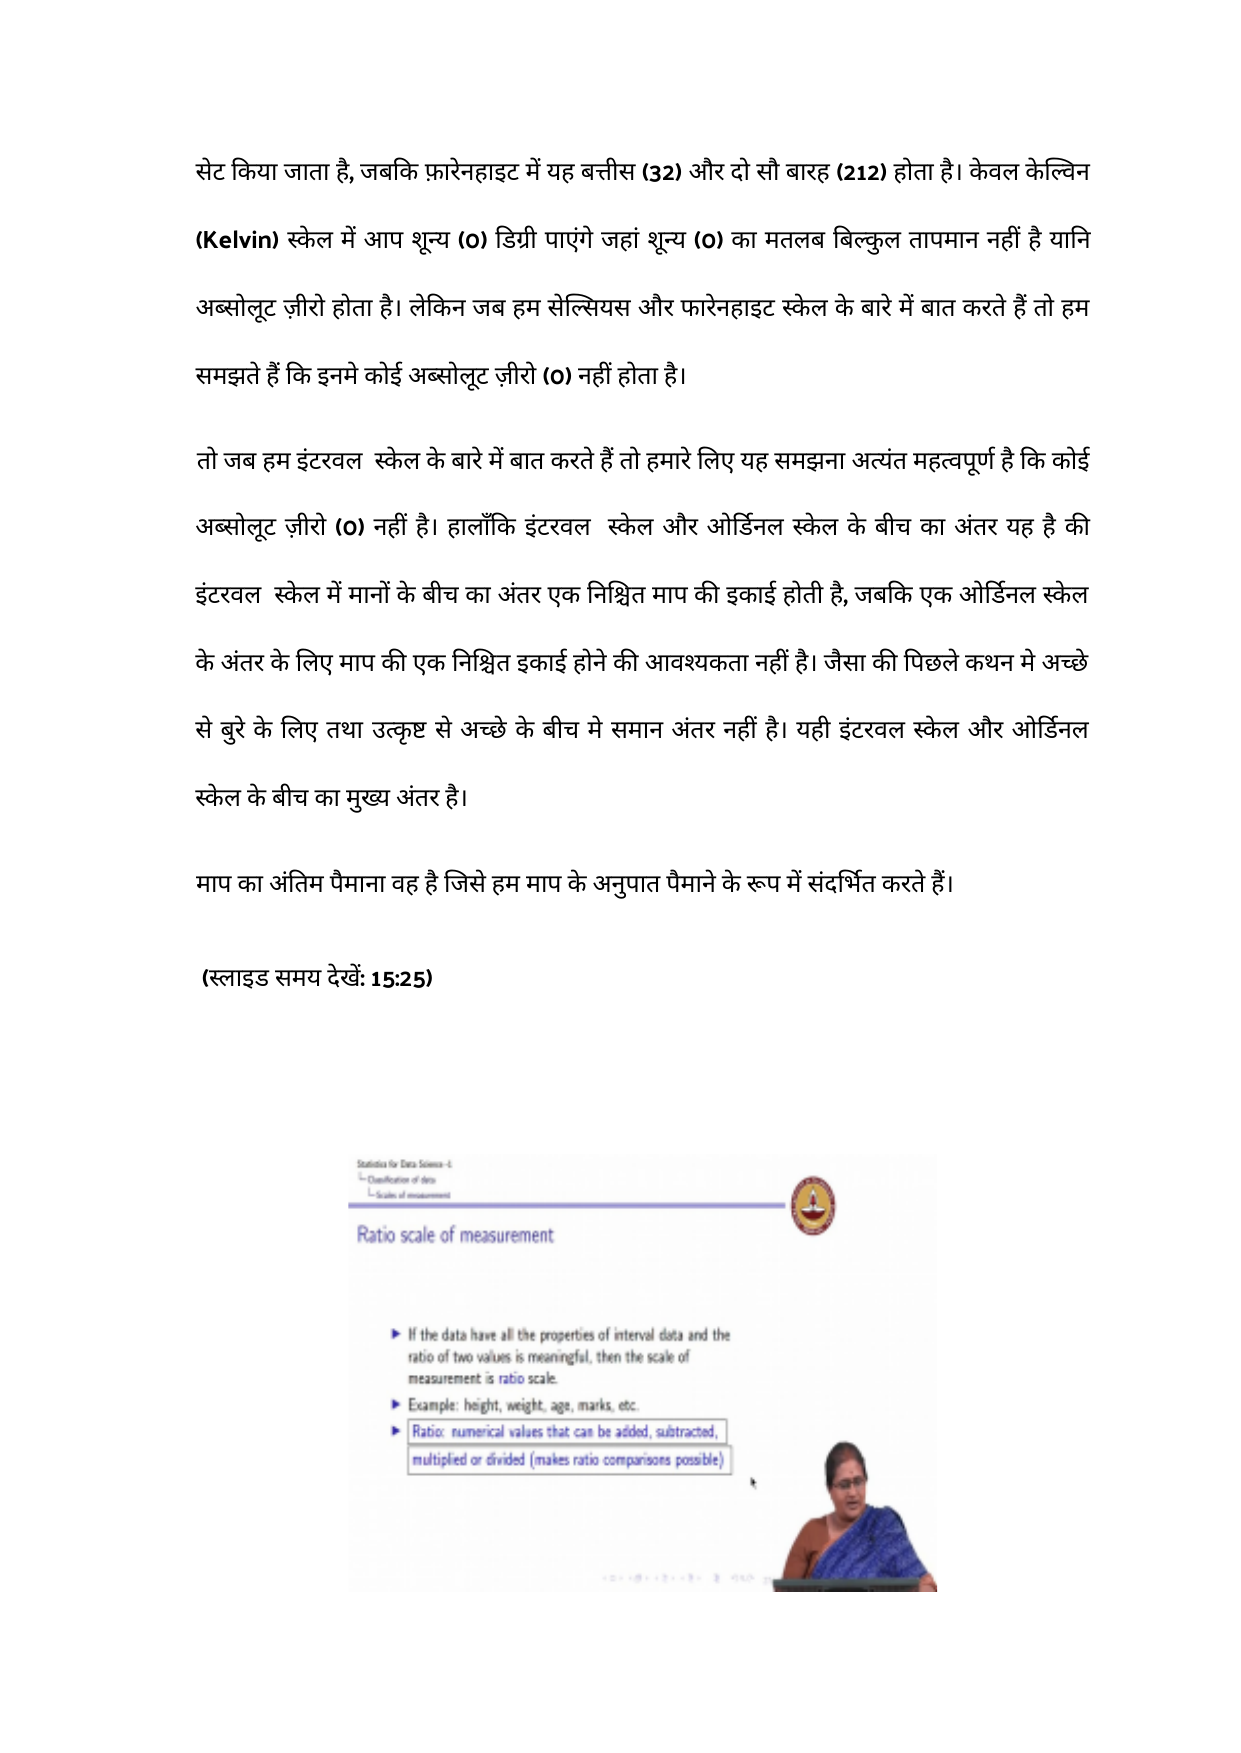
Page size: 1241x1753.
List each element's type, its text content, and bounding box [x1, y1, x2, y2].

picture [348, 1154, 938, 1592]
text (स्लाइड समय देखें: 15:25) [196, 953, 1092, 998]
text माप का अंतिम पैमाना वह है जिसे हम माप के अनुपात पैमाने के रूप में संदर्भित करते हैं। [196, 870, 1092, 902]
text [195, 147, 1091, 396]
text तो जब हम इंटरवल स्केल के बारे में बात करते हैं तो हमारे लिए यह समझना अत्यंत महत्वपूर्ण है कि कोई अब्सोलूट ज़ीरो (0) नहीं है। हालाँकि इंटरवल स्केल और ओर्डिनल स्केल के बीच का अंतर यह है की इंटरवल स्केल में मानों के बीच का अंतर एक निश्चित माप की इकाई होती है, जबकि एक ओर्डिनल स्केल के अंतर के लिए माप की एक निश्चित इकाई होने की आवश्यकता नहीं है। जैसा की पिछले कथन मे अच्छे से बुरे के लिए तथा उत्कृष्ट से अच्छे के बीच मे समान अंतर नहीं है। यही इंटरवल स्केल और ओर्डिनल स्केल के बीच का मुख्य अंतर है। [195, 447, 1090, 819]
